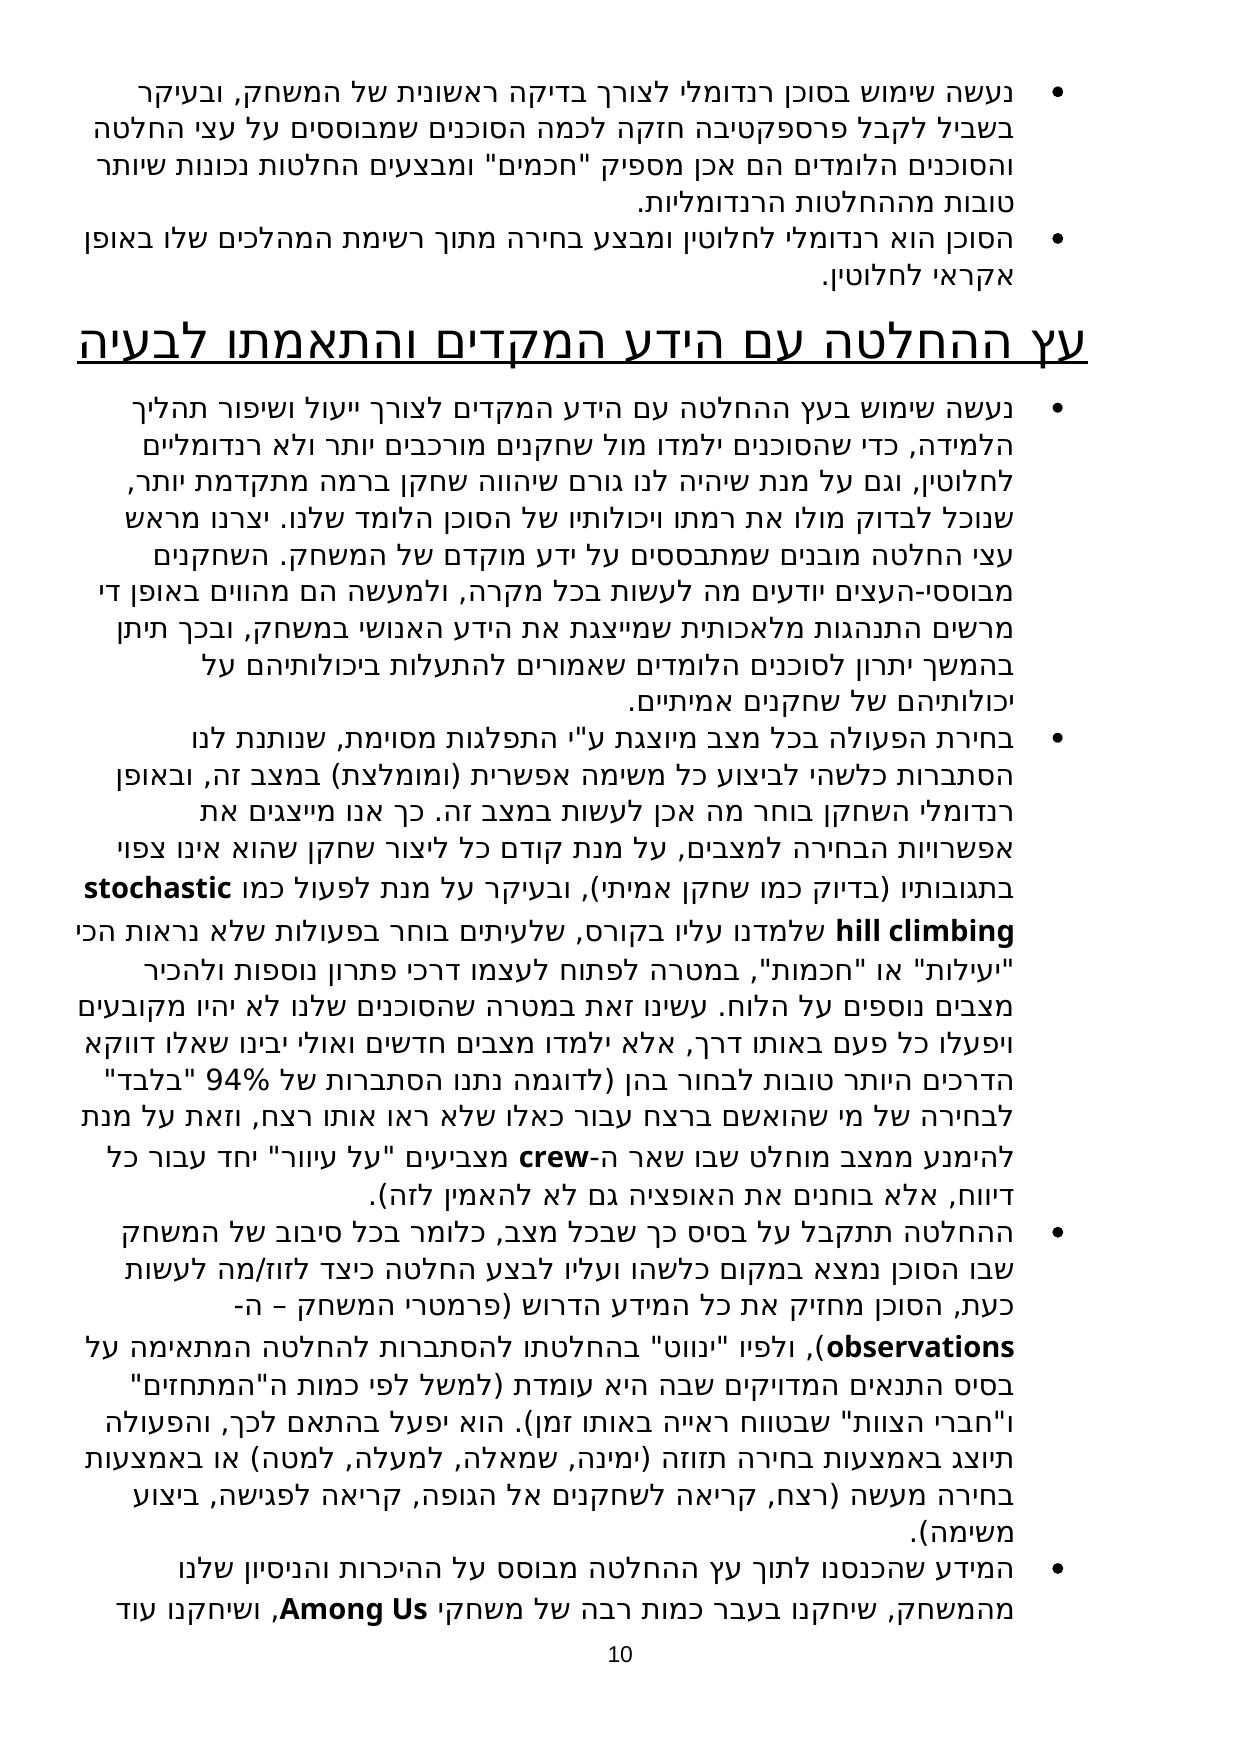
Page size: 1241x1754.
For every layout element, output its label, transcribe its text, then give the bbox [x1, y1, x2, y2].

list בחירת הפעולה בכל מצב מיוצגת ע"י התפלגות מסוימת, שנותנת לנו הסתברות כלשהי לביצוע כל משימה אפשרית (ומומלצת) במצב זה, ובאופן רנדומלי השחקן בוחר מה אכן לעשות במצב זה. כך אנו מייצגים את אפשרויות הבחירה למצבים, על מנת קודם כל ליצור שחקן שהוא אינו צפוי בתגובותיו (בדיוק כמו שחקן אמיתי), ובעיקר על מנת לפעול כמו stochastic hill climbing שלמדנו עליו בקורס, שלעיתים בוחר בפעולות שלא נראות הכי "יעילות" או "חכמות", במטרה לפתוח לעצמו דרכי פתרון נוספות ולהכיר מצבים נוספים על הלוח. עשינו זאת במטרה שהסוכנים שלנו לא יהיו מקובעים ויפעלו כל פעם באותו דרך, אלא ילמדו מצבים חדשים ואולי יבינו שאלו דווקא הדרכים היותר טובות לבחור בהן (לדוגמה נתנו הסתברות של 94% "בלבד" לבחירה של מי שהואשם ברצח עבור כאלו שלא ראו אותו רצח, וזאת על מנת להימנע ממצב מוחלט שבו שאר ה-crew מצביעים "על עיוור" יחד עבור כל דיווח, אלא בוחנים את האופציה גם לא להאמין לזה). [75, 721, 1053, 1213]
list הסוכן הוא רנדומלי לחלוטין ומבצע בחירה מתוך רשימת המהלכים שלו באופן אקראי לחלוטין. [75, 222, 1053, 292]
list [75, 1552, 1053, 1628]
list ההחלטה תתקבל על בסיס כך שבכל מצב, כלומר בכל סיבוב של המשחק שבו הסוכן נמצא במקום כלשהו ועליו לבצע החלטה כיצד לזוז/מה לעשות כעת, הסוכן מחזיק את כל המידע הדרוש (פרמטרי המשחק – ה-observations), ולפיו "ינווט" בהחלטתו להסתברות להחלטה המתאימה על בסיס התנאים המדויקים שבה היא עומדת (למשל לפי כמות ה"המתחזים" ו"חברי הצוות" שבטווח ראייה באותו זמן). הוא יפעל בהתאם לכך, והפעולה תיוצג באמצעות בחירה תזוזה (ימינה, שמאלה, למעלה, למטה) או באמצעות בחירה מעשה (רצח, קריאה לשחקנים אל הגופה, קריאה לפגישה, ביצוע משימה). [75, 1215, 1053, 1549]
text עץ ההחלטה עם הידע המקדים והתאמתו לבעיה [75, 312, 1090, 370]
list נעשה שימוש בעץ ההחלטה עם הידע המקדים לצורך ייעול ושיפור תהליך הלמידה, כדי שהסוכנים ילמדו מול שחקנים מורכבים יותר ולא רנדומליים לחלוטין, וגם על מנת שיהיה לנו גורם שיהווה שחקן ברמה מתקדמת יותר, שנוכל לבדוק מולו את רמתו ויכולותיו של הסוכן הלומד שלנו. יצרנו מראש עצי החלטה מובנים שמתבססים על ידע מוקדם של המשחק. השחקנים מבוססי-העצים יודעים מה לעשות בכל מקרה, ולמעשה הם מהווים באופן די מרשים התנהגות מלאכותית שמייצגת את הידע האנושי במשחק, ובכך תיתן בהמשך יתרון לסוכנים הלומדים שאמורים להתעלות ביכולותיהם על יכולותיהם של שחקנים אמיתיים. [75, 391, 1053, 718]
list נעשה שימוש בסוכן רנדומלי לצורך בדיקה ראשונית של המשחק, ובעיקר בשביל לקבל פרספקטיבה חזקה לכמה הסוכנים שמבוססים על עצי החלטה והסוכנים הלומדים הם אכן מספיק "חכמים" ומבצעים החלטות נכונות שיותר טובות מההחלטות הרנדומליות. [75, 75, 1053, 219]
